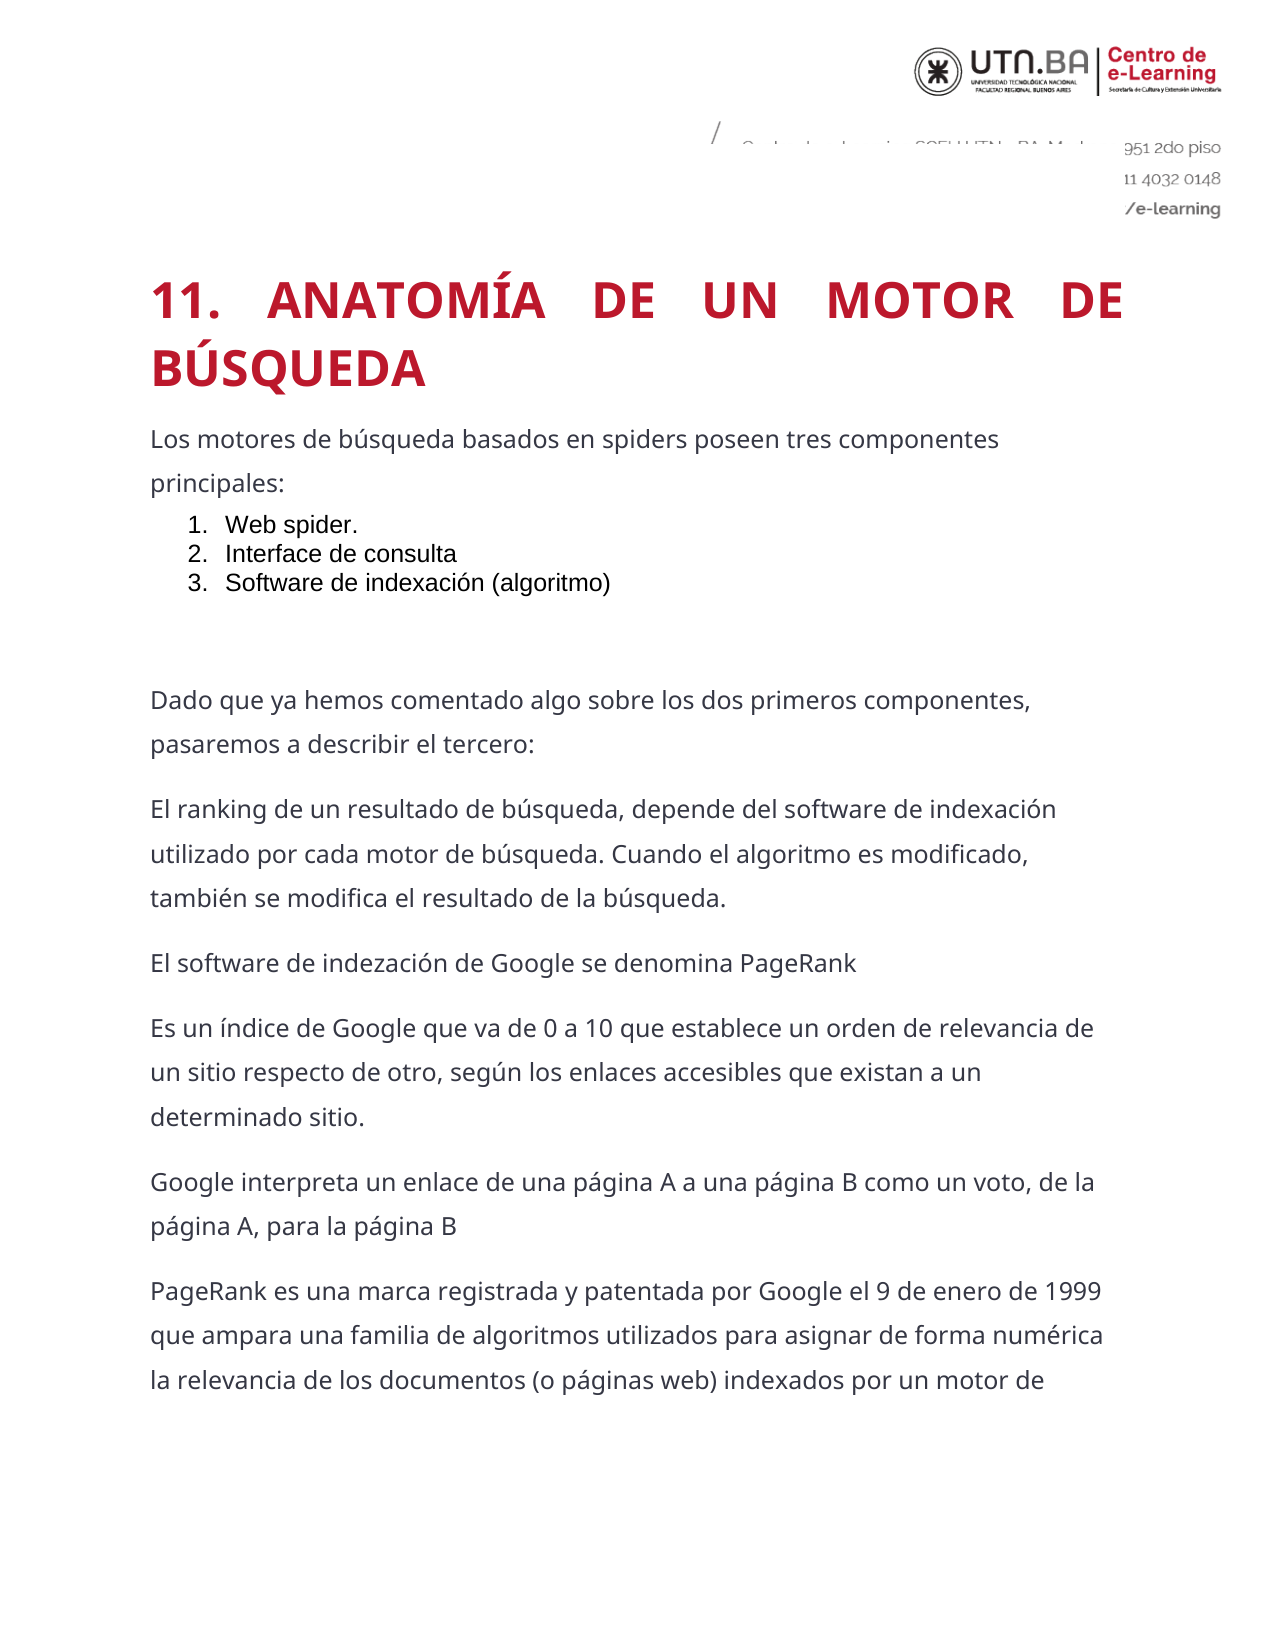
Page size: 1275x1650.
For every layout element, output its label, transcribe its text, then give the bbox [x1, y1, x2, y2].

list Interface de consulta [187, 539, 1125, 568]
text Google interpreta un enlace de una página A a una página B como un voto, de la página A, para la página B [150, 1164, 1125, 1243]
text Los motores de búsqueda basados en spiders poseen tres componentes principales: [150, 422, 1125, 500]
list Software de indexación (algoritmo) [187, 568, 1125, 597]
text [150, 1274, 1125, 1396]
subtitle 11. ANATOMÍA DE UN MOTOR DE BÚSQUEDA [150, 144, 1125, 401]
text Es un índice de Google que va de 0 a 10 que establece un orden de relevancia de un sitio respecto de otro, según los enlaces accesibles que existan a un determinado sitio. [150, 1011, 1125, 1133]
picture [1, 17, 1275, 234]
text El ranking de un resultado de búsqueda, depende del software de indexación utilizado por cada motor de búsqueda. Cuando el algoritmo es modificado, también se modifica el resultado de la búsqueda. [150, 792, 1125, 914]
text Dado que ya hemos comentado algo sobre los dos primeros componentes, pasaremos a describir el tercero: [150, 683, 1125, 761]
text El software de indezación de Google se denomina PageRank [150, 946, 1125, 980]
list Web spider. [187, 510, 1125, 539]
